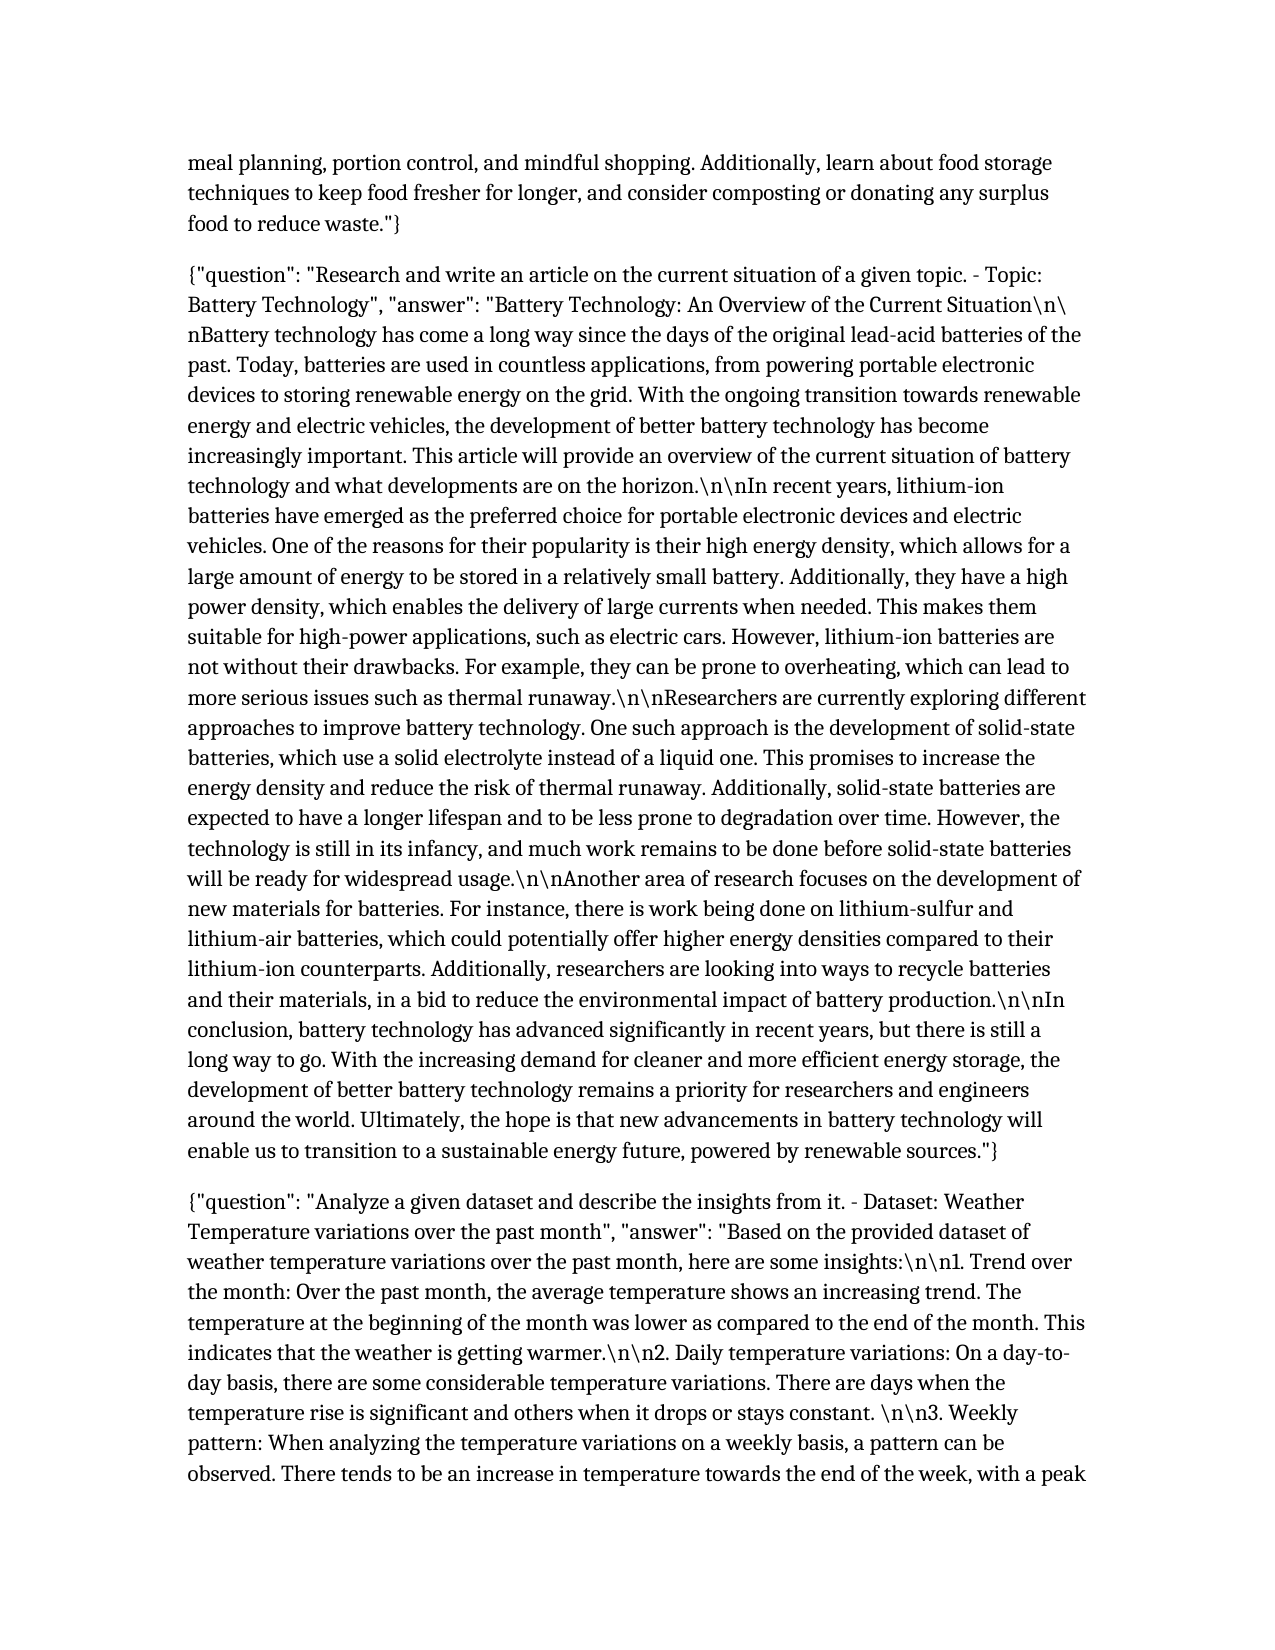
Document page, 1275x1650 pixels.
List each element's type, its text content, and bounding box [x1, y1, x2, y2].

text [187, 150, 1087, 237]
text {"question": "Research and write an article on the current situation of a given topic. - Topic: Battery Technology", "answer": "Battery Technology: An Overview of the Current Situation\n\nBattery technology has come a long way since the days of the original lead-acid batteries of the past. Today, batteries are used in countless applications, from powering portable electronic devices to storing renewable energy on the grid. With the ongoing transition towards renewable energy and electric vehicles, the development of better battery technology has become increasingly important. This article will provide an overview of the current situation of battery technology and what developments are on the horizon.\n\nIn recent years, lithium-ion batteries have emerged as the preferred choice for portable electronic devices and electric vehicles. One of the reasons for their popularity is their high energy density, which allows for a large amount of energy to be stored in a relatively small battery. Additionally, they have a high power density, which enables the delivery of large currents when needed. This makes them suitable for high-power applications, such as electric cars. However, lithium-ion batteries are not without their drawbacks. For example, they can be prone to overheating, which can lead to more serious issues such as thermal runaway.\n\nResearchers are currently exploring different approaches to improve battery technology. One such approach is the development of solid-state batteries, which use a solid electrolyte instead of a liquid one. This promises to increase the energy density and reduce the risk of thermal runaway. Additionally, solid-state batteries are expected to have a longer lifespan and to be less prone to degradation over time. However, the technology is still in its infancy, and much work remains to be done before solid-state batteries will be ready for widespread usage.\n\nAnother area of research focuses on the development of new materials for batteries. For instance, there is work being done on lithium-sulfur and lithium-air batteries, which could potentially offer higher energy densities compared to their lithium-ion counterparts. Additionally, researchers are looking into ways to recycle batteries and their materials, in a bid to reduce the environmental impact of battery production.\n\nIn conclusion, battery technology has advanced significantly in recent years, but there is still a long way to go. With the increasing demand for cleaner and more efficient energy storage, the development of better battery technology remains a priority for researchers and engineers around the world. Ultimately, the hope is that new advancements in battery technology will enable us to transition to a sustainable energy future, powered by renewable sources."} [187, 261, 1087, 1164]
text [187, 1188, 1087, 1487]
